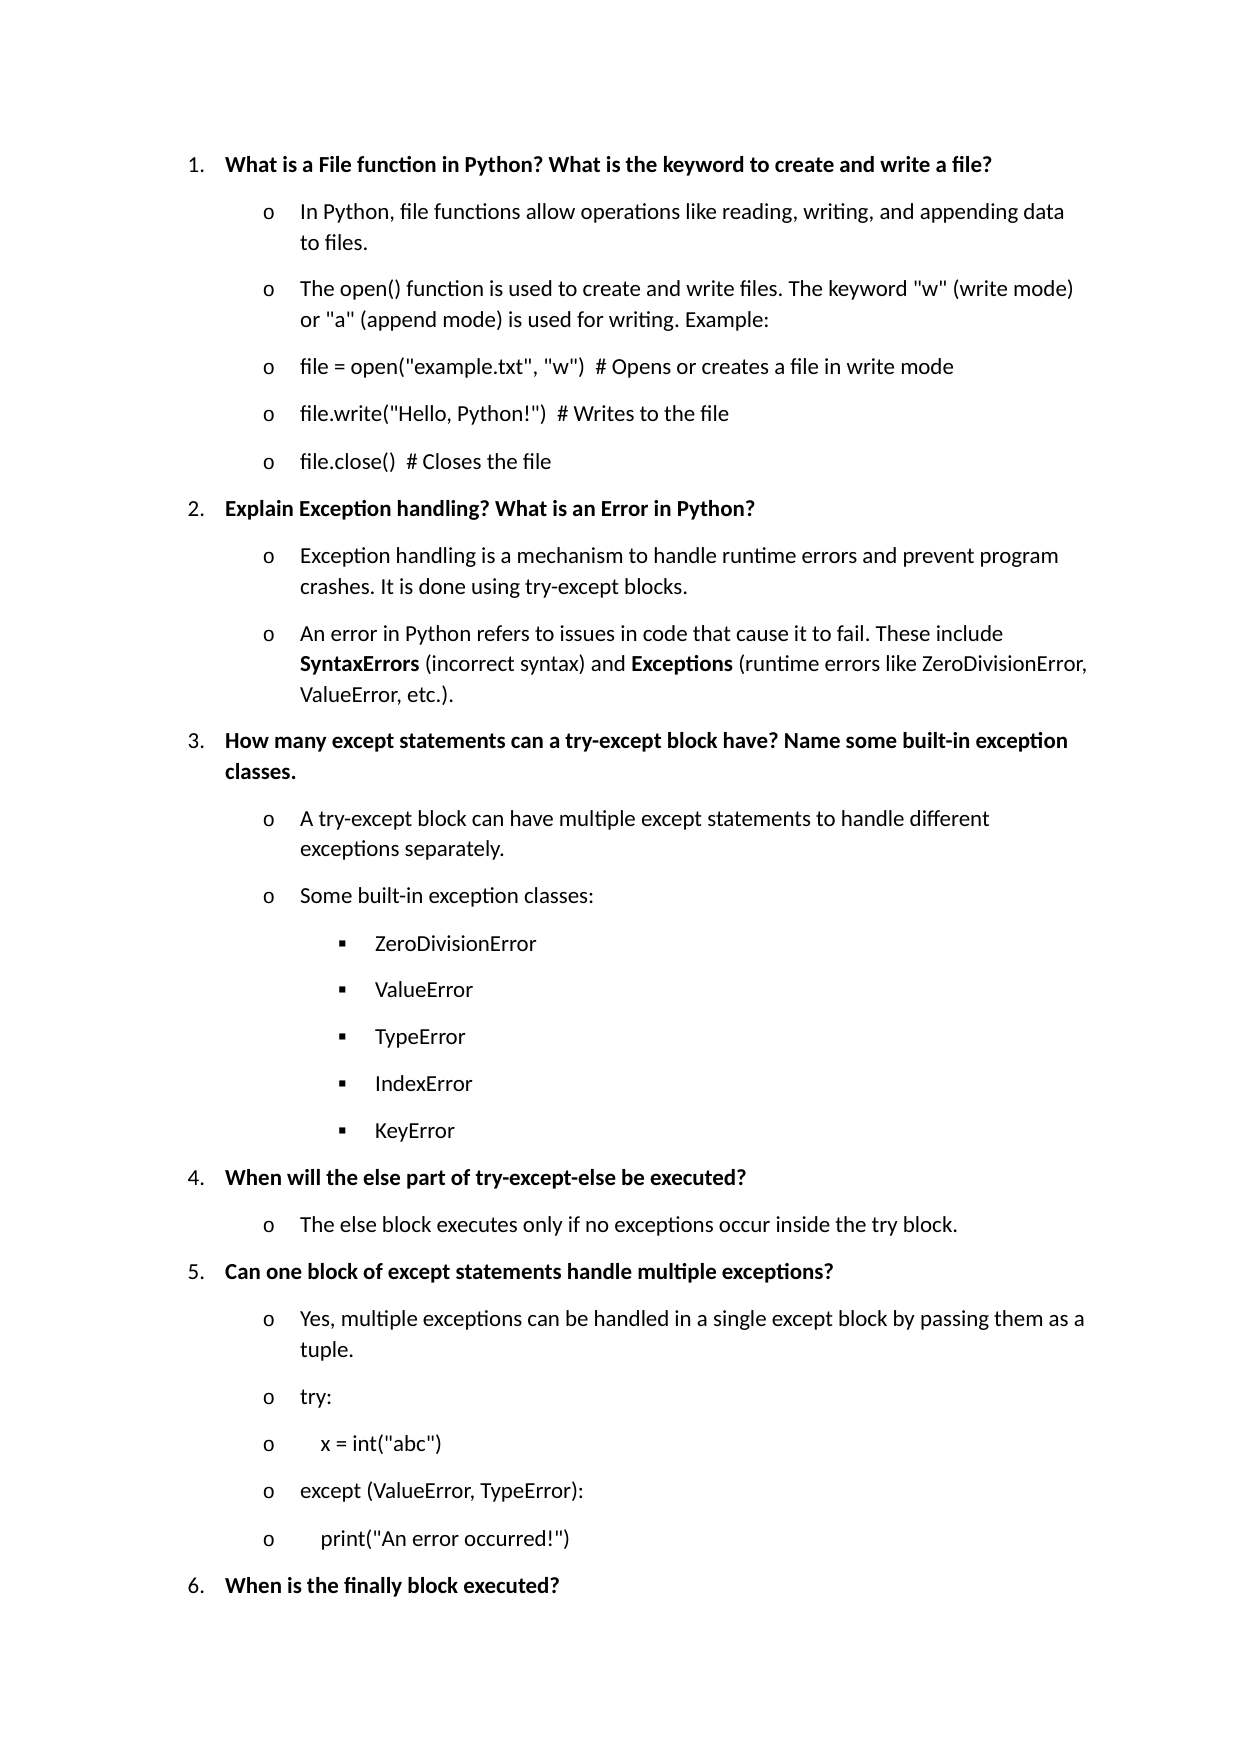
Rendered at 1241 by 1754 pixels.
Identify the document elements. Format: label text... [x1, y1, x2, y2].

list file.close() # Closes the file [262, 447, 1090, 475]
list When will the else part of try-except-else be executed? [187, 1163, 1090, 1191]
list IndexError [337, 1069, 1090, 1097]
list file = open("example.txt", "w") # Opens or creates a file in write mode [262, 352, 1090, 381]
list ZeroDivisionError [337, 929, 1090, 957]
list x = int("abc") [262, 1429, 1090, 1458]
list except (ValueError, TypeError): [262, 1477, 1090, 1505]
list TypeError [337, 1022, 1090, 1050]
list ValueError [337, 976, 1090, 1003]
list What is a File function in Python? What is the keyword to create and write a file? [187, 150, 1090, 178]
list try: [262, 1382, 1090, 1410]
list The open() function is used to create and write files. The keyword "w" (write mode) or "a" (append mode) is used for writing. Example: [262, 274, 1090, 333]
list In Python, file functions allow operations like reading, writing, and appending data to files. [262, 197, 1090, 256]
list The else block executes only if no exceptions occur inside the try block. [262, 1210, 1090, 1238]
list Exception handling is a mechanism to handle runtime errors and prevent program crashes. It is done using try-except blocks. [262, 541, 1090, 600]
list file.write("Hello, Python!") # Writes to the file [262, 399, 1090, 428]
list How many except statements can a try-except block have? Name some built-in exception classes. [187, 727, 1090, 785]
list An error in Python refers to issues in code that cause it to fail. These include SyntaxErrors (incorrect syntax) and Exceptions (runtime errors like ZeroDivisionError, ValueError, etc.). [262, 619, 1090, 708]
list Some built-in exception classes: [262, 881, 1090, 910]
list A try-except block can have multiple except statements to handle different exceptions separately. [262, 804, 1090, 862]
list Yes, multiple exceptions can be handled in a single except block by passing them as a tuple. [262, 1304, 1090, 1363]
list Can one block of except statements handle multiple exceptions? [187, 1257, 1090, 1285]
list print("An error occurred!") [262, 1524, 1090, 1552]
list Explain Exception handling? What is an Error in Python? [187, 494, 1090, 522]
list KeyError [337, 1116, 1090, 1144]
list When is the finally block executed? [187, 1571, 1090, 1599]
